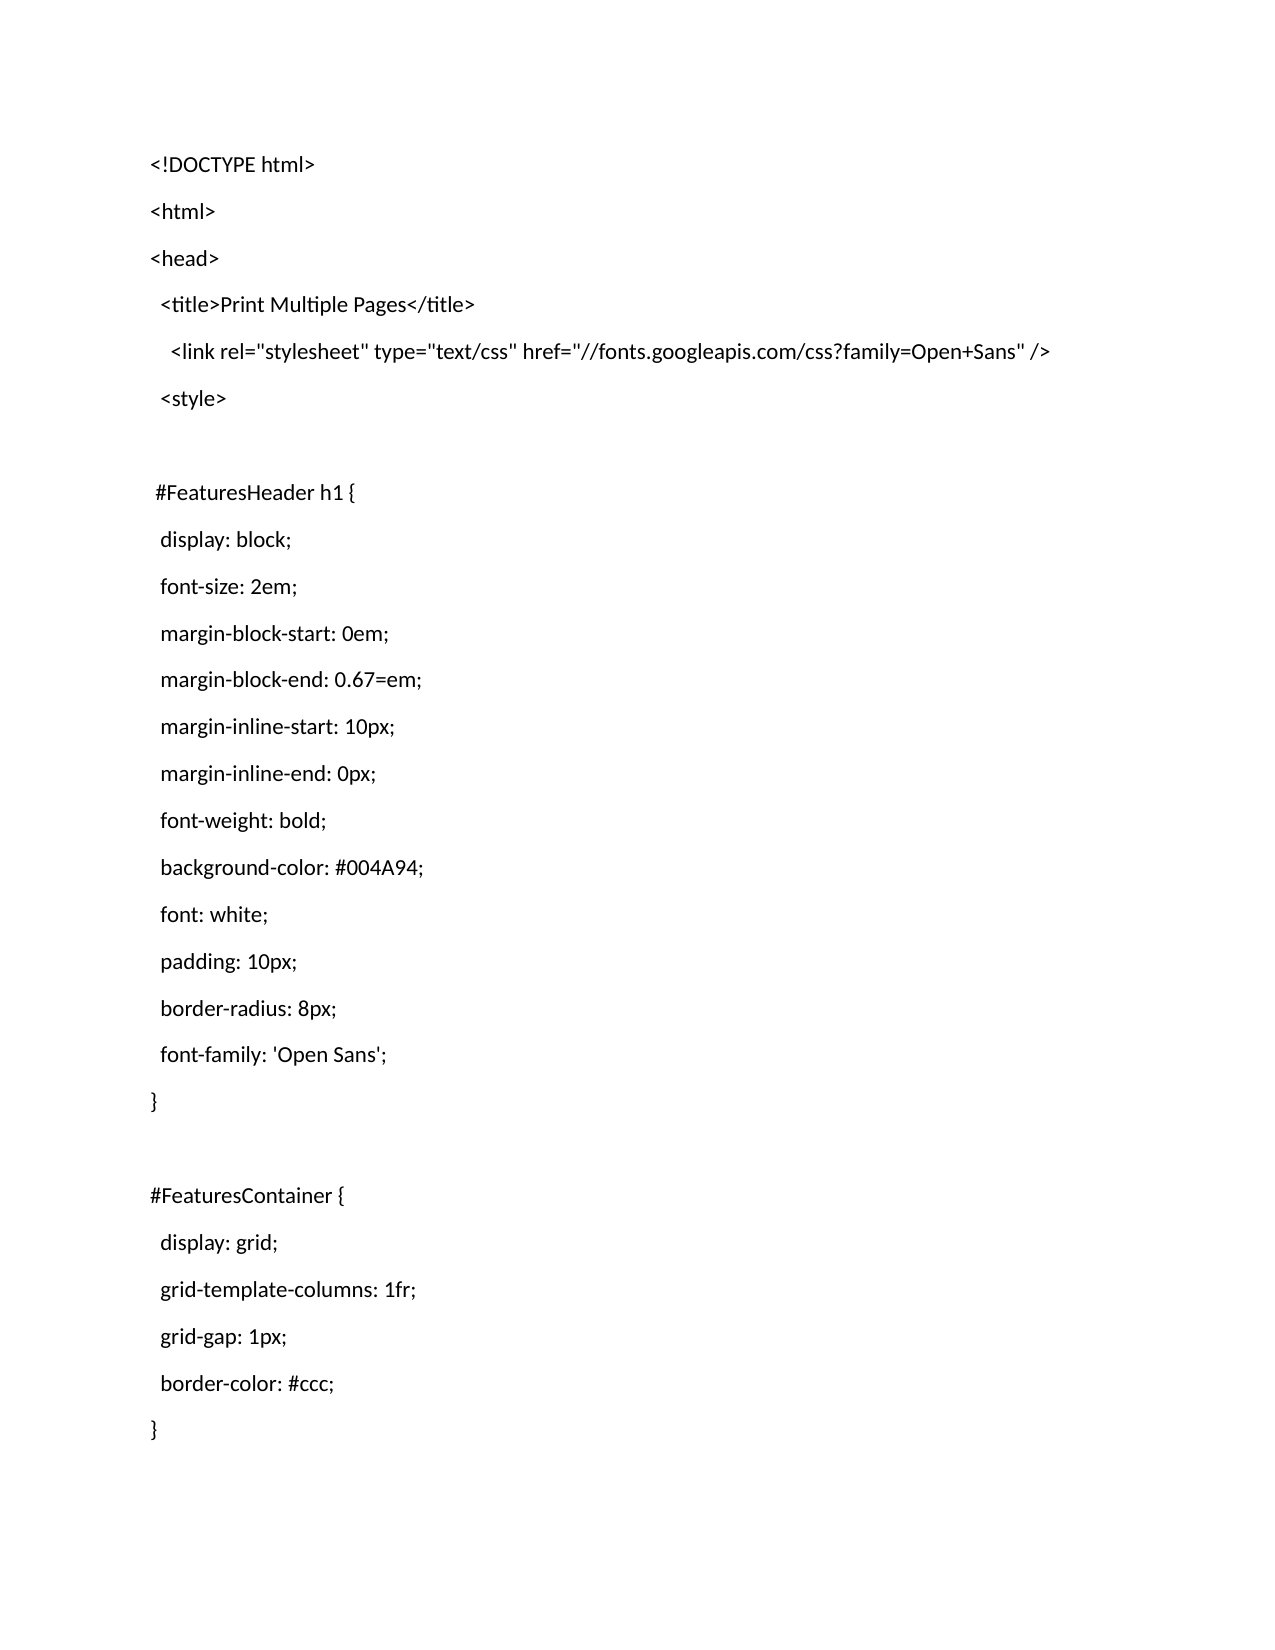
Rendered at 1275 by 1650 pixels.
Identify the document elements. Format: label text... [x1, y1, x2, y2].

text display: block; [150, 525, 1125, 553]
text } [150, 1416, 1125, 1444]
text <head> [150, 244, 1125, 272]
text #FeaturesContainer { [150, 1181, 1125, 1209]
text #FeaturesHeader h1 { [150, 478, 1125, 506]
text margin-inline-start: 10px; [150, 712, 1125, 741]
text padding: 10px; [150, 947, 1125, 975]
text <!DOCTYPE html> [150, 150, 1125, 178]
text font-size: 2em; [150, 572, 1125, 600]
text border-color: #ccc; [150, 1369, 1125, 1397]
text margin-inline-end: 0px; [150, 759, 1125, 787]
text } [150, 1087, 1125, 1116]
text <title>Print Multiple Pages</title> [150, 291, 1125, 319]
text <style> [150, 384, 1125, 412]
text margin-block-start: 0em; [150, 619, 1125, 647]
text font: white; [150, 900, 1125, 928]
text margin-block-end: 0.67=em; [150, 666, 1125, 694]
text <link rel="stylesheet" type="text/css" href="//fonts.googleapis.com/css?family=Open+Sans" /> [150, 337, 1125, 366]
text font-family: 'Open Sans'; [150, 1041, 1125, 1069]
text background-color: #004A94; [150, 853, 1125, 881]
text <html> [150, 197, 1125, 225]
text border-radius: 8px; [150, 994, 1125, 1022]
text display: grid; [150, 1228, 1125, 1256]
text grid-template-columns: 1fr; [150, 1275, 1125, 1303]
text grid-gap: 1px; [150, 1322, 1125, 1350]
text font-weight: bold; [150, 806, 1125, 834]
